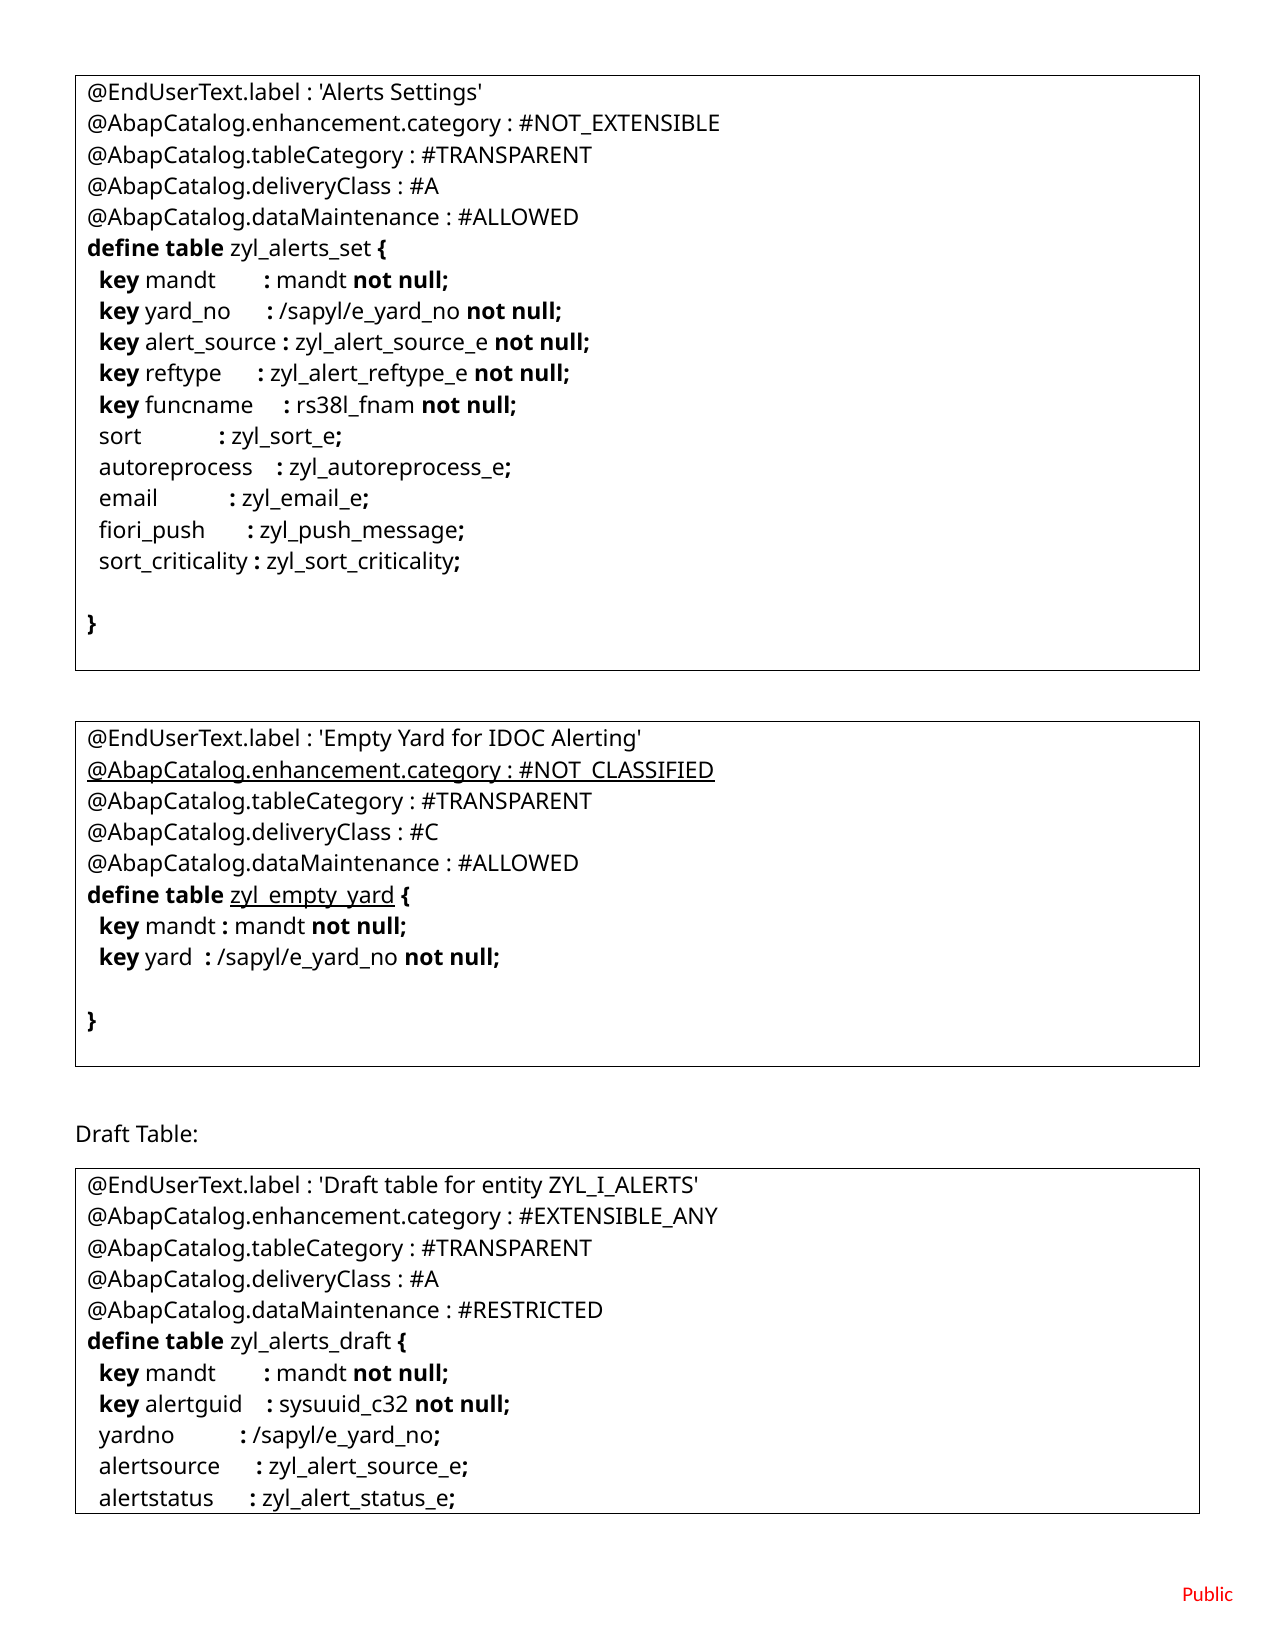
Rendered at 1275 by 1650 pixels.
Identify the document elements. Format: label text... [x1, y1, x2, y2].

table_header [76, 1169, 1199, 1513]
table_header @EndUserText.label : 'Alerts Settings' @AbapCatalog.enhancement.category : #NOT_EXTENSIBLE @AbapCatalog.tableCategory : #TRANSPARENT @AbapCatalog.deliveryClass : #A @AbapCatalog.dataMaintenance : #ALLOWED define table zyl_alerts_set { key mandt : mandt not null; key yard_no : /sapyl/e_yard_no not null; key alert_source : zyl_alert_source_e not null; key reftype : zyl_alert_reftype_e not null; key funcname : rs38l_fnam not null; sort : zyl_sort_e; autoreprocess : zyl_autoreprocess_e; email : zyl_email_e; fiori_push : zyl_push_message; sort_criticality : zyl_sort_criticality; } [76, 76, 1199, 670]
text Draft Table: [75, 1117, 1200, 1149]
table_header @EndUserText.label : 'Empty Yard for IDOC Alerting' @AbapCatalog.enhancement.category : #NOT_CLASSIFIED @AbapCatalog.tableCategory : #TRANSPARENT @AbapCatalog.deliveryClass : #C @AbapCatalog.dataMaintenance : #ALLOWED define table zyl_empty_yard { key mandt : mandt not null; key yard : /sapyl/e_yard_no not null; } [76, 722, 1199, 1066]
